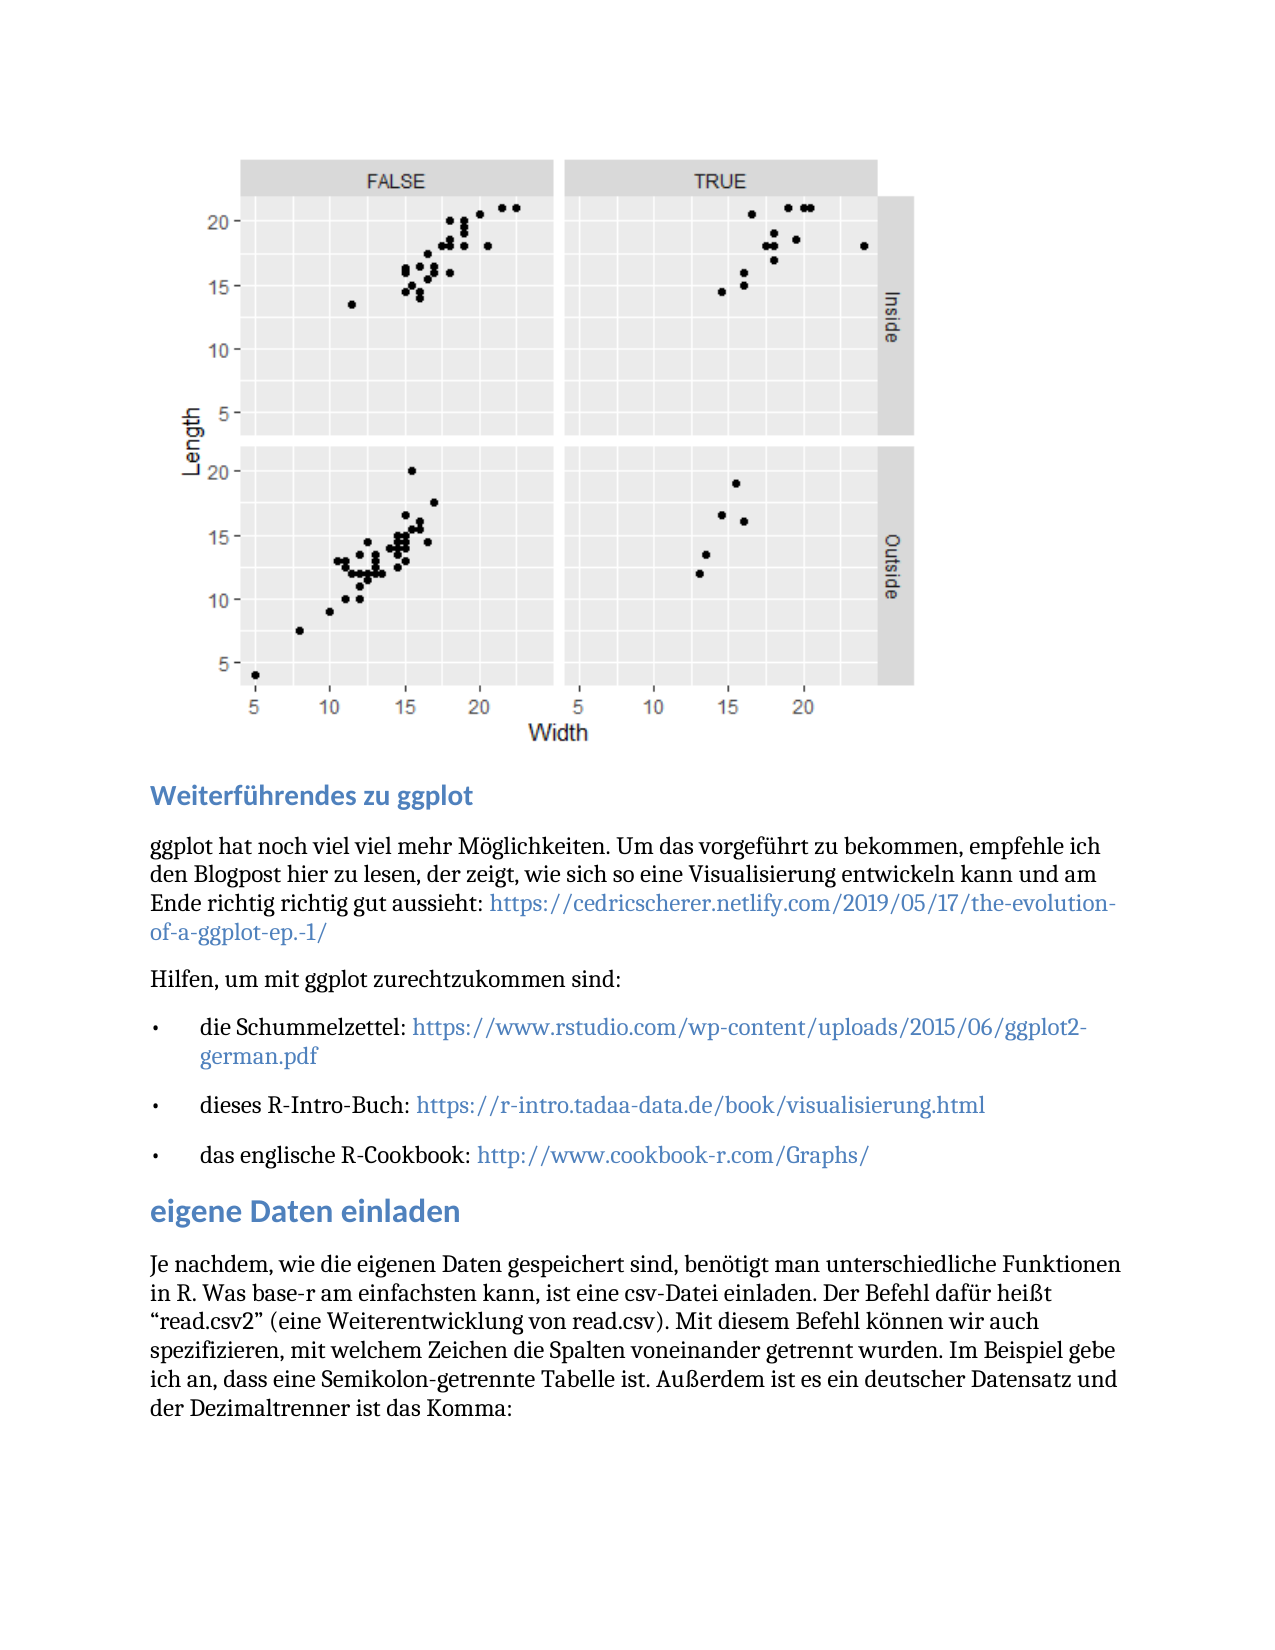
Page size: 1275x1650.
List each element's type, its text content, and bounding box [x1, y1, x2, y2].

subtitle eigene Daten einladen [150, 1190, 1125, 1231]
list die Schummelzettel: https://www.rstudio.com/wp-content/uploads/2015/06/ggplot2-german.pdf [150, 1013, 1125, 1070]
picture [168, 150, 927, 757]
text Hilfen, um mit ggplot zurechtzukommen sind: [150, 965, 1125, 994]
list dieses R-Intro-Buch: https://r-intro.tadaa-data.de/book/visualisierung.html [150, 1091, 1125, 1120]
subtitle Weiterführendes zu ggplot [150, 777, 1125, 813]
list das englische R-Cookbook: http://www.cookbook-r.com/Graphs/ [150, 1141, 1125, 1169]
text Je nachdem, wie die eigenen Daten gespeichert sind, benötigt man unterschiedliche Funktionen in R. Was base-r am einfachsten kann, ist eine csv-Datei einladen. Der Befehl dafür heißt “read.csv2” (eine Weiterentwicklung von read.csv). Mit diesem Befehl können wir auch spezifizieren, mit welchem Zeichen die Spalten voneinander getrennt wurden. Im Beispiel gebe ich an, dass eine Semikolon-getrennte Tabelle ist. Außerdem ist es ein deutscher Datensatz und der Dezimaltrenner ist das Komma: [150, 1250, 1125, 1422]
text ggplot hat noch viel viel mehr Möglichkeiten. Um das vorgeführt zu bekommen, empfehle ich den Blogpost hier zu lesen, der zeigt, wie sich so eine Visualisierung entwickeln kann und am Ende richtig richtig gut aussieht: https://cedricscherer.netlify.com/2019/05/17/the-evolution-of-a-ggplot-ep.-1/ [150, 832, 1125, 947]
